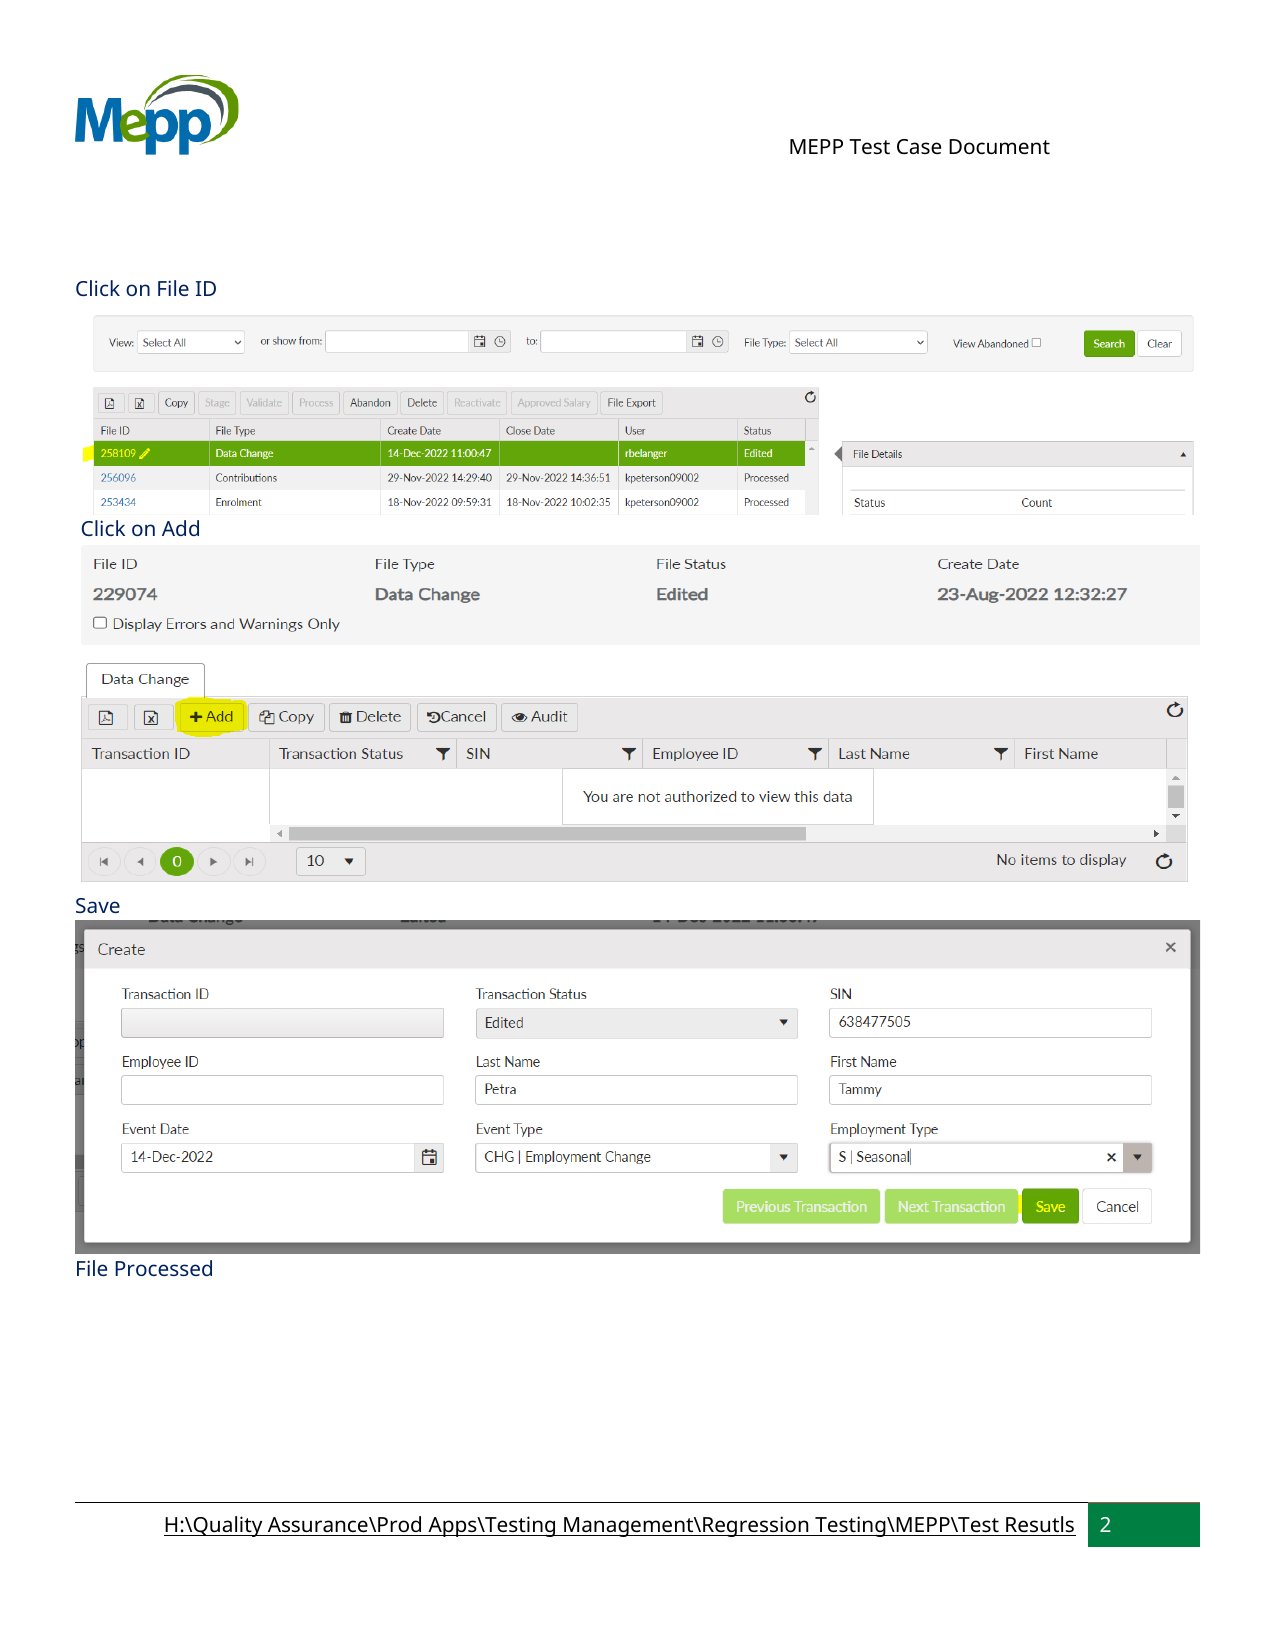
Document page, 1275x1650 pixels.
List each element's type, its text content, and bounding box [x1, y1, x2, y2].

text Save [75, 892, 1200, 920]
text Click on Add [75, 515, 1200, 542]
picture [75, 542, 1200, 892]
picture [75, 920, 1200, 1254]
picture [75, 302, 1200, 515]
text Click on File ID [75, 274, 1200, 302]
text File Processed [75, 1254, 1200, 1282]
picture [75, 75, 239, 155]
